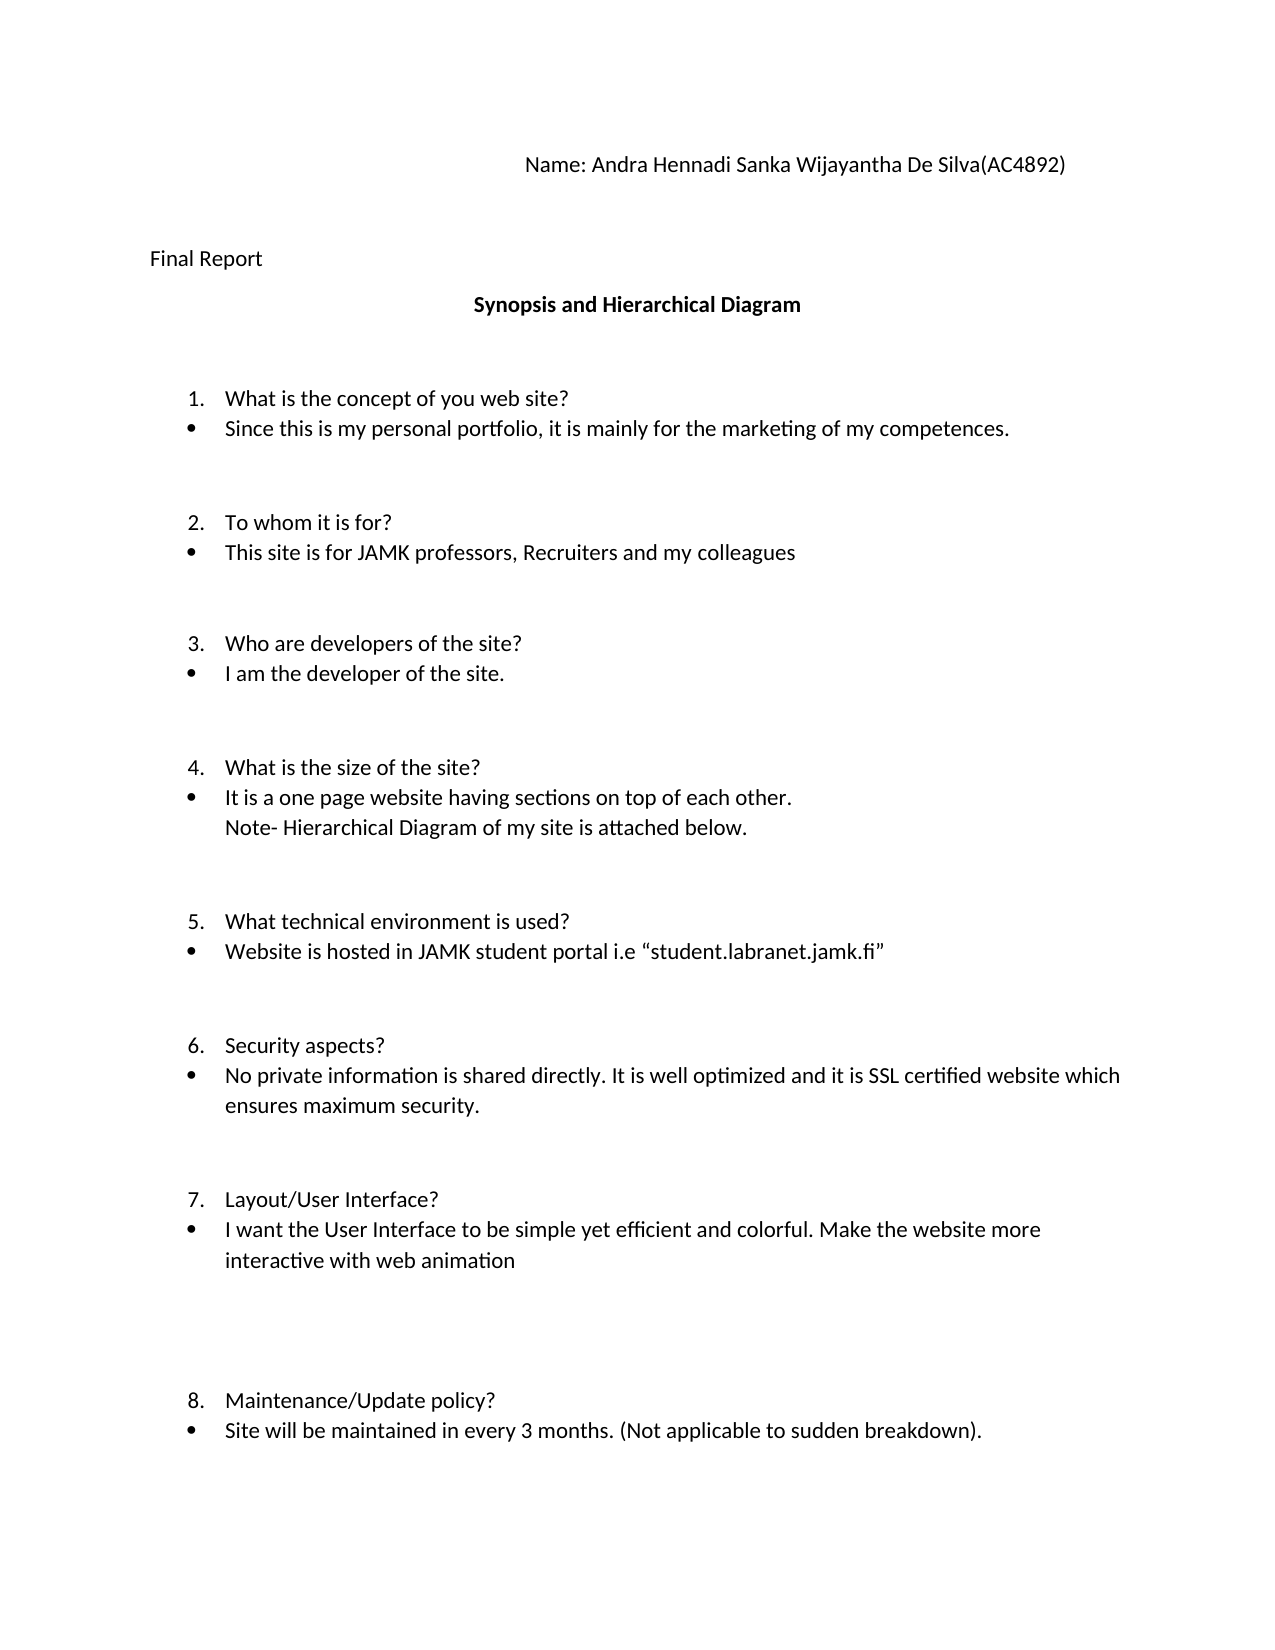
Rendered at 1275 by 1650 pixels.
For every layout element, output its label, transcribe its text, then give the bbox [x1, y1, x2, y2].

list What is the concept of you web site? [187, 384, 1125, 412]
text Final Report [150, 244, 1125, 272]
list No private information is shared directly. It is well optimized and it is SSL certified website which ensures maximum security. [187, 1061, 1125, 1120]
list What technical environment is used? [187, 907, 1125, 935]
list Layout/User Interface? [187, 1185, 1125, 1213]
list Security aspects? [187, 1031, 1125, 1059]
list Maintenance/Update policy? [187, 1386, 1125, 1414]
list Site will be maintained in every 3 months. (Not applicable to sudden breakdown). [187, 1417, 1125, 1445]
list Who are developers of the site? [187, 629, 1125, 657]
list Website is hosted in JAMK student portal i.e “student.labranet.jamk.fi” [187, 937, 1125, 966]
list It is a one page website having sections on top of each other. [187, 783, 1125, 811]
list To whom it is for? [187, 508, 1125, 536]
list Note- Hierarchical Diagram of my site is attached below. [225, 813, 1125, 842]
list This site is for JAMK professors, Recruiters and my colleagues [187, 538, 1125, 567]
list Since this is my personal portfolio, it is mainly for the marketing of my competences. [187, 414, 1125, 443]
text Synopsis and Hierarchical Diagram [150, 291, 1125, 319]
text Name: Andra Hennadi Sanka Wijayantha De Silva(AC4892) [150, 150, 1125, 178]
list I am the developer of the site. [187, 659, 1125, 687]
list What is the size of the site? [187, 753, 1125, 781]
list I want the User Interface to be simple yet efficient and colorful. Make the website more interactive with web animation [187, 1216, 1125, 1274]
